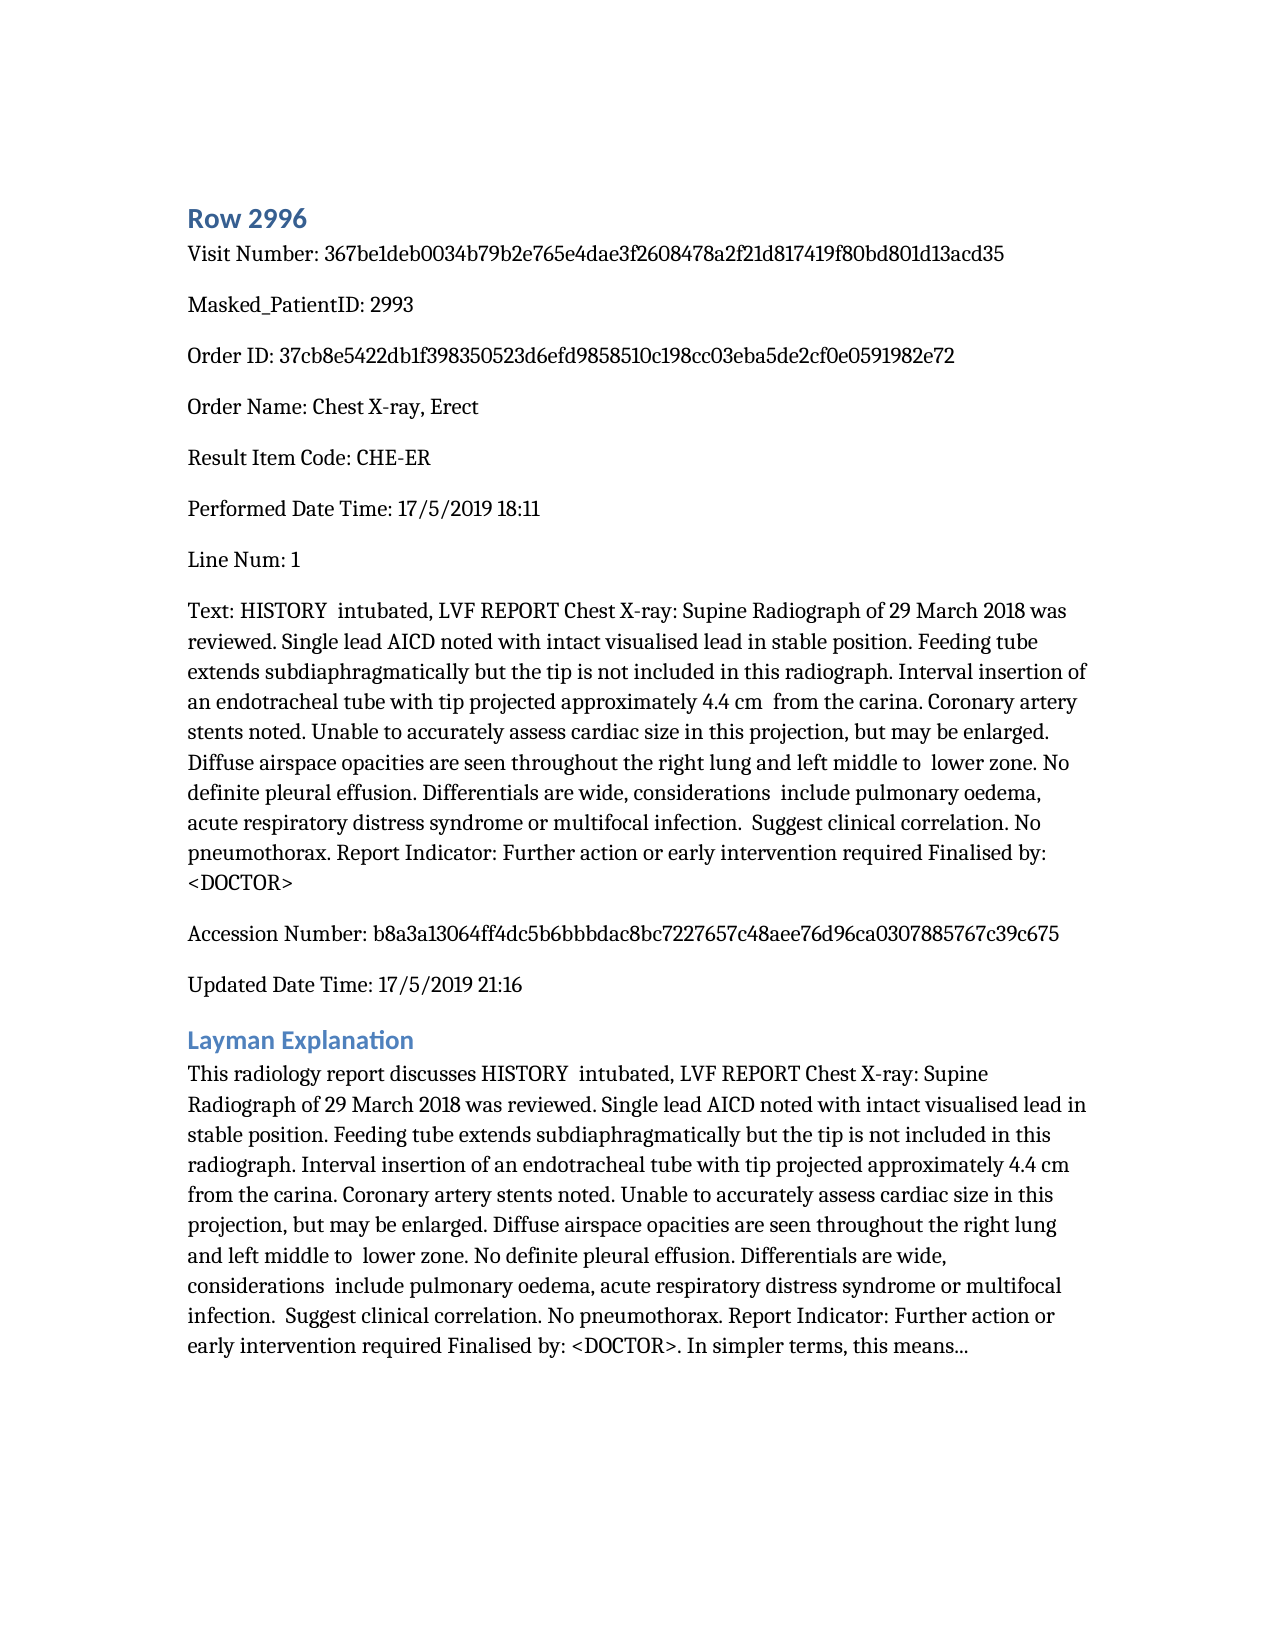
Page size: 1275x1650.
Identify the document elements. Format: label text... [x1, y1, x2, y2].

text This radiology report discusses HISTORY intubated, LVF REPORT Chest X-ray: Supine Radiograph of 29 March 2018 was reviewed. Single lead AICD noted with intact visualised lead in stable position. Feeding tube extends subdiaphragmatically but the tip is not included in this radiograph. Interval insertion of an endotracheal tube with tip projected approximately 4.4 cm from the carina. Coronary artery stents noted. Unable to accurately assess cardiac size in this projection, but may be enlarged. Diffuse airspace opacities are seen throughout the right lung and left middle to lower zone. No definite pleural effusion. Differentials are wide, considerations include pulmonary oedema, acute respiratory distress syndrome or multifocal infection. Suggest clinical correlation. No pneumothorax. Report Indicator: Further action or early intervention required Finalised by: <DOCTOR>. In simpler terms, this means... [187, 1061, 1087, 1359]
text Visit Number: 367be1deb0034b79b2e765e4dae3f2608478a2f21d817419f80bd801d13acd35 [187, 241, 1087, 267]
text Line Num: 1 [187, 547, 1087, 573]
text Order ID: 37cb8e5422db1f398350523d6efd9858510c198cc03eba5de2cf0e0591982e72 [187, 343, 1087, 369]
subtitle Layman Explanation [187, 1023, 1087, 1056]
text Accession Number: b8a3a13064ff4dc5b6bbbdac8bc7227657c48aee76d96ca0307885767c39c675 [187, 921, 1087, 947]
text Masked_PatientID: 2993 [187, 292, 1087, 318]
subtitle Row 2996 [187, 200, 1087, 236]
text Order Name: Chest X-ray, Erect [187, 394, 1087, 420]
text Text: HISTORY intubated, LVF REPORT Chest X-ray: Supine Radiograph of 29 March 2018 was reviewed. Single lead AICD noted with intact visualised lead in stable position. Feeding tube extends subdiaphragmatically but the tip is not included in this radiograph. Interval insertion of an endotracheal tube with tip projected approximately 4.4 cm from the carina. Coronary artery stents noted. Unable to accurately assess cardiac size in this projection, but may be enlarged. Diffuse airspace opacities are seen throughout the right lung and left middle to lower zone. No definite pleural effusion. Differentials are wide, considerations include pulmonary oedema, acute respiratory distress syndrome or multifocal infection. Suggest clinical correlation. No pneumothorax. Report Indicator: Further action or early intervention required Finalised by: <DOCTOR> [187, 598, 1087, 896]
text Performed Date Time: 17/5/2019 18:11 [187, 496, 1087, 522]
text Result Item Code: CHE-ER [187, 445, 1087, 471]
text Updated Date Time: 17/5/2019 21:16 [187, 972, 1087, 998]
